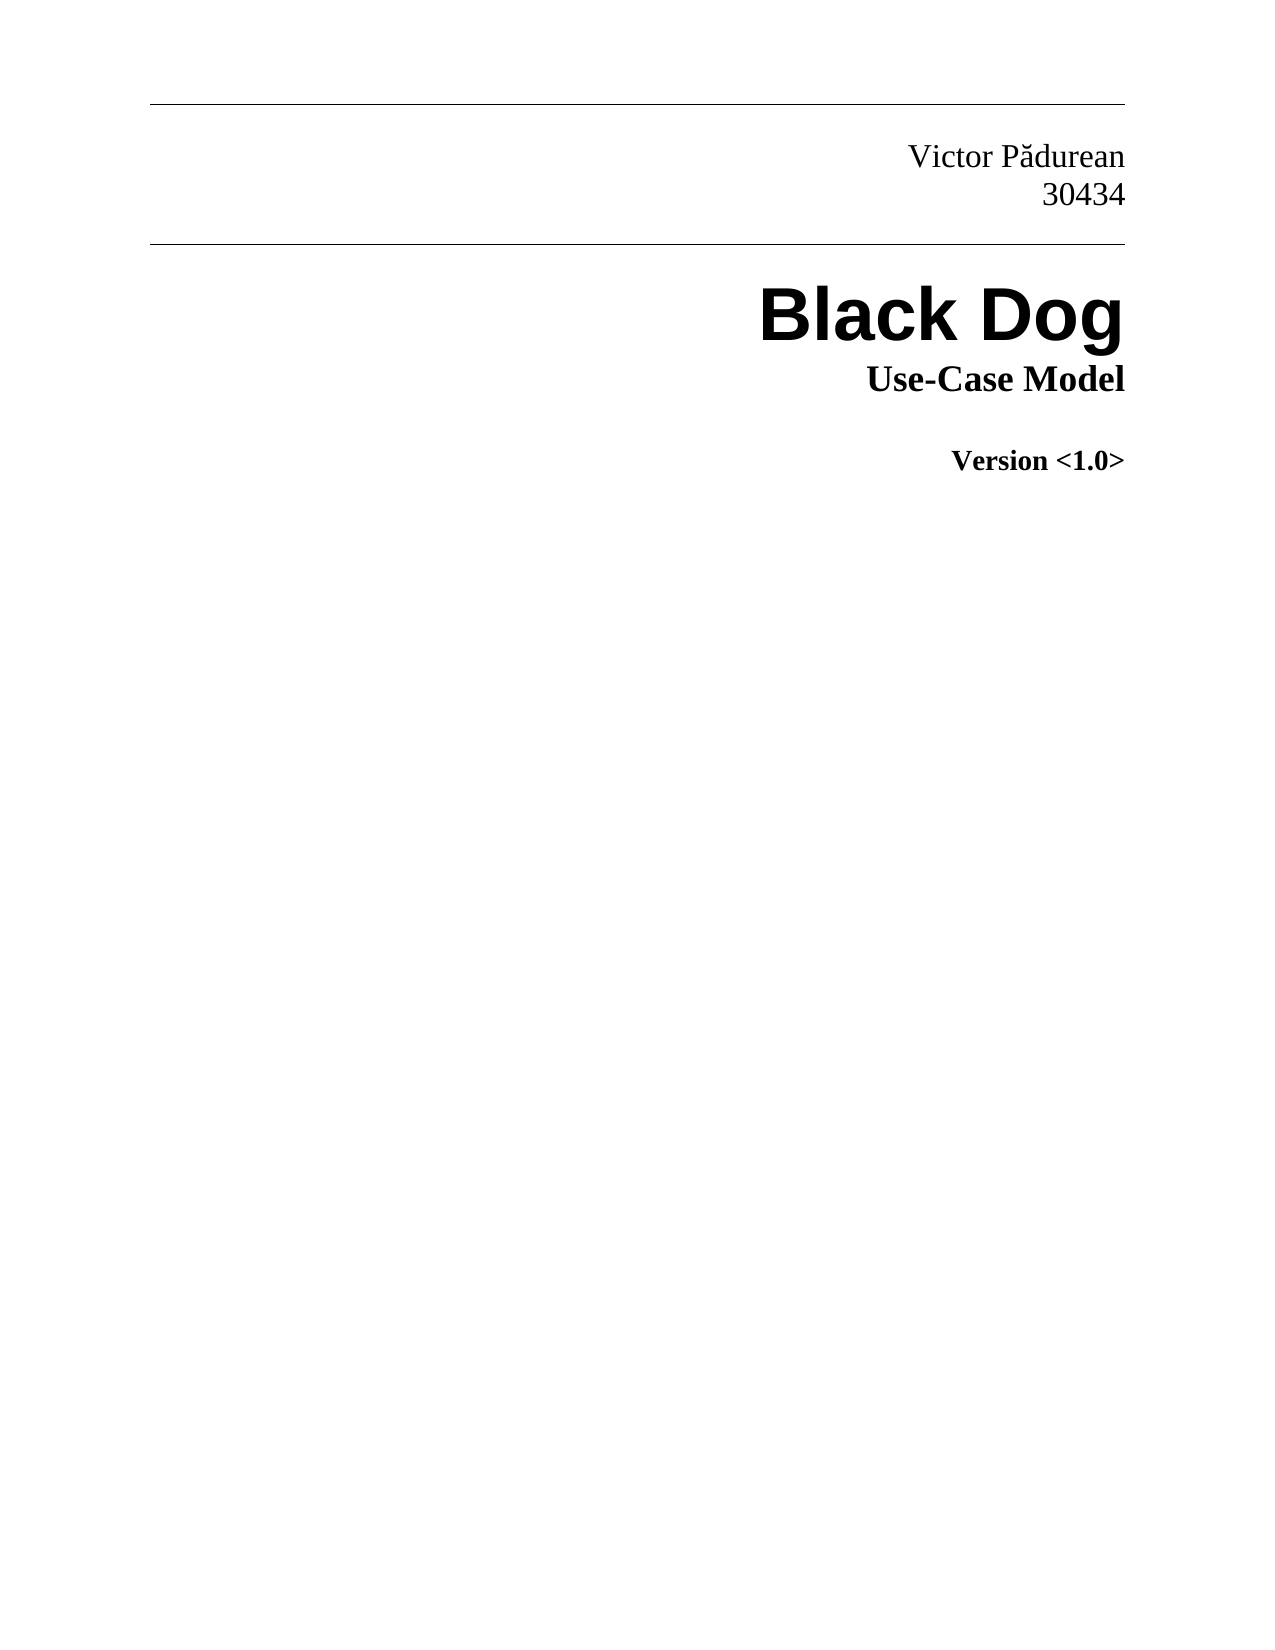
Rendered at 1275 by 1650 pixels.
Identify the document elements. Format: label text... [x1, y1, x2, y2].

title Black Dog [150, 270, 1125, 356]
title Version <1.0> [150, 443, 1125, 476]
title Use-Case Model [150, 356, 1125, 399]
